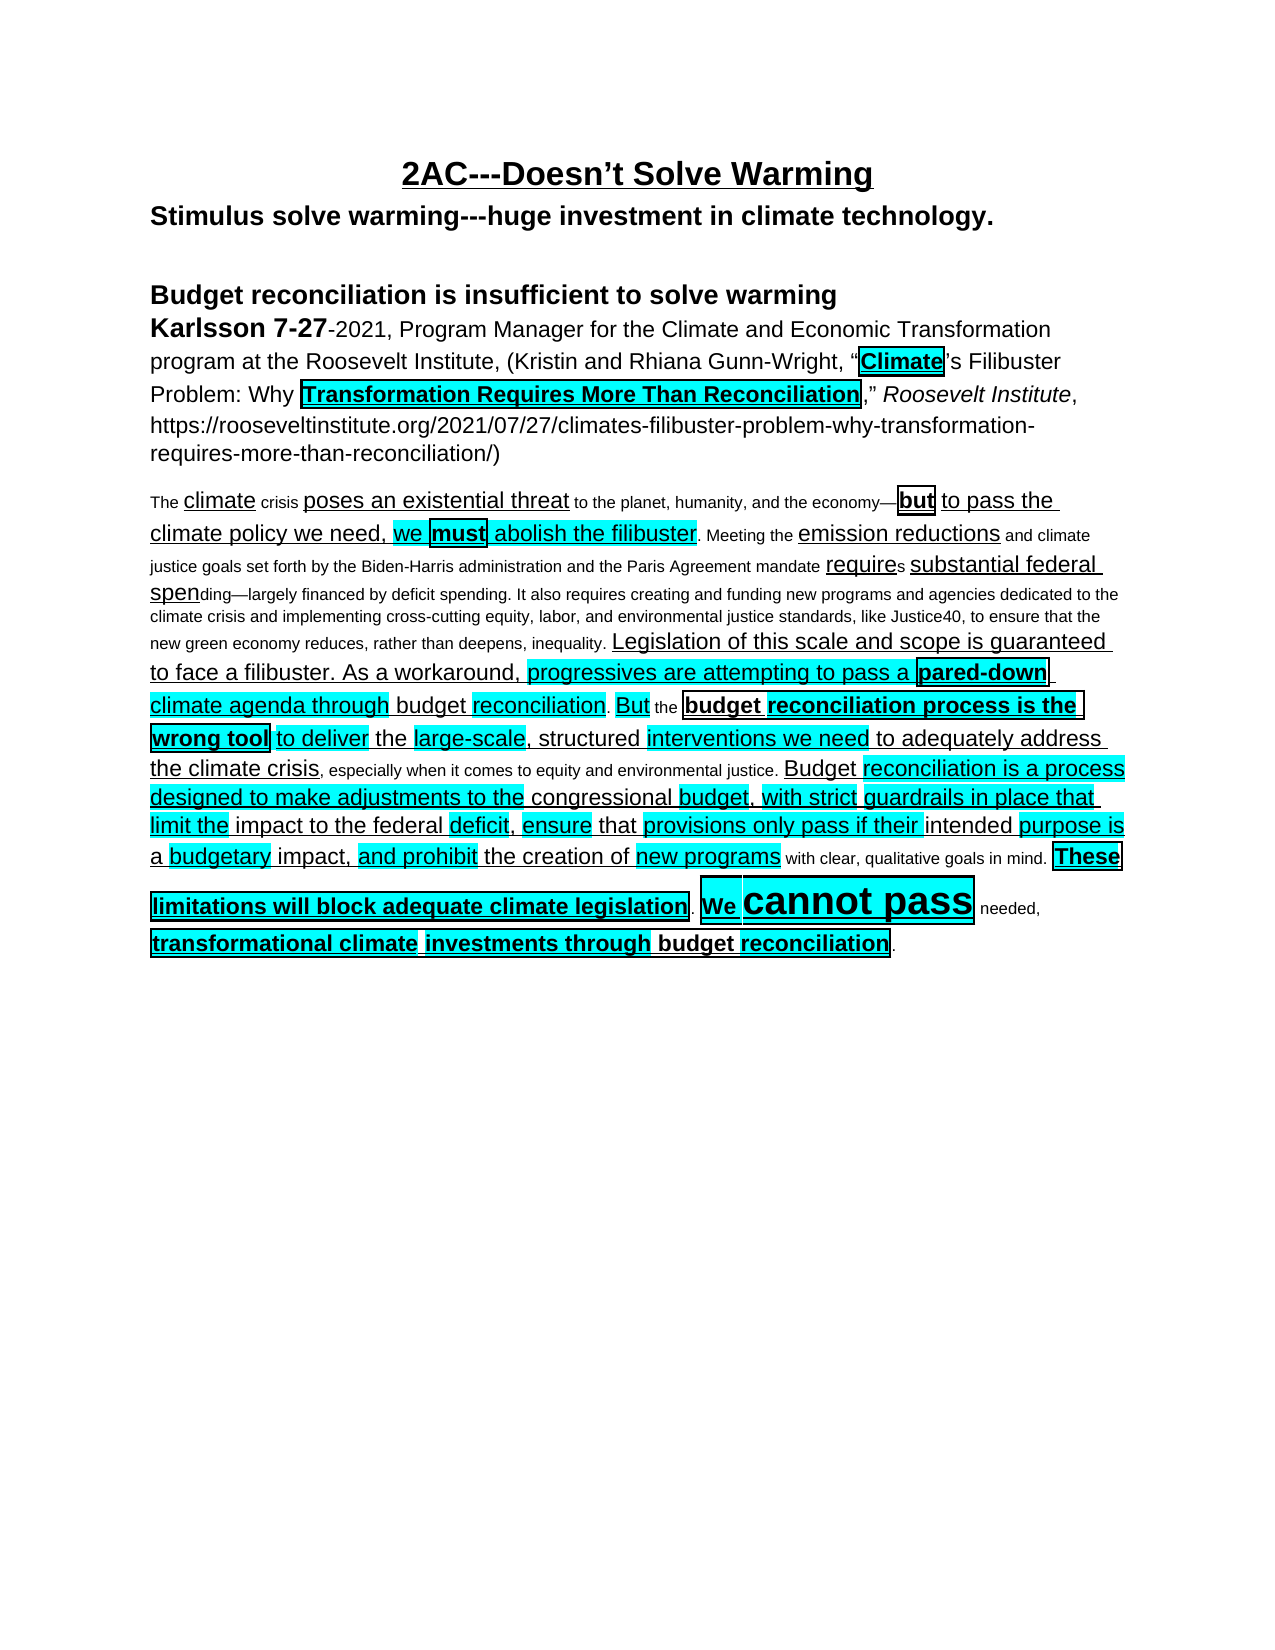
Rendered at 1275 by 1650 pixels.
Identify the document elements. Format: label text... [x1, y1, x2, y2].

text The climate crisis poses an existential threat to the planet, humanity, and the economy—but to pass the climate policy we need, we must abolish the filibuster. Meeting the emission reductions and climate justice goals set forth by the Biden-Harris administration and the Paris Agreement mandate requires substantial federal spending—largely financed by deficit spending. It also requires creating and funding new programs and agencies dedicated to the climate crisis and implementing cross-cutting equity, labor, and environmental justice standards, like Justice40, to ensure that the new green economy reduces, rather than deepens, inequality. Legislation of this scale and scope is guaranteed to face a filibuster. As a workaround, progressives are attempting to pass a pared-down climate agenda through budget reconciliation. But the budget reconciliation process is the wrong tool to deliver the large-scale, structured interventions we need to adequately address the climate crisis, especially when it comes to equity and environmental justice. Budget reconciliation is a process designed to make adjustments to the congressional budget, with strict guardrails in place that limit the impact to the federal deficit, ensure that provisions only pass if their intended purpose is a budgetary impact, and prohibit the creation of new programs with clear, qualitative goals in mind. These limitations will block adequate climate legislation. We cannot pass needed, transformational climate investments through budget reconciliation. [150, 485, 1125, 835]
subtitle Stimulus solve warming---huge investment in climate technology. [150, 200, 1125, 231]
text The climate crisis poses an existential threat to the planet, humanity, and the economy—but to pass the climate policy we need, we must abolish the filibuster. Meeting the emission reductions and climate justice goals set forth by the Biden-Harris administration and the Paris Agreement mandate requires substantial federal spending—largely financed by deficit spending. It also requires creating and funding new programs and agencies dedicated to the climate crisis and implementing cross-cutting equity, labor, and environmental justice standards, like Justice40, to ensure that the new green economy reduces, rather than deepens, inequality. Legislation of this scale and scope is guaranteed to face a filibuster. As a workaround, progressives are attempting to pass a pared-down climate agenda through budget reconciliation. But the budget reconciliation process is the wrong tool to deliver the large-scale, structured interventions we need to adequately address the climate crisis, especially when it comes to equity and environmental justice. Budget reconciliation is a process designed to make adjustments to the congressional budget, with strict guardrails in place that limit the impact to the federal deficit, ensure that provisions only pass if their intended purpose is a budgetary impact, and prohibit the creation of new programs with clear, qualitative goals in mind. These limitations will block adequate climate legislation. We cannot pass needed, transformational climate investments through budget reconciliation. [150, 836, 1125, 958]
subtitle 2AC---Doesn’t Solve Warming [150, 154, 1125, 193]
subtitle Budget reconciliation is insufficient to solve warming [150, 279, 1125, 310]
text Karlsson 7-27-2021, Program Manager for the Climate and Economic Transformation program at the Roosevelt Institute, (Kristin and Rhiana Gunn-Wright, “Climate’s Filibuster Problem: Why Transformation Requires More Than Reconciliation,” Roosevelt Institute, https://rooseveltinstitute.org/2021/07/27/climates-filibuster-problem-why-transformation-requires-more-than-reconciliation/) [150, 312, 1125, 466]
